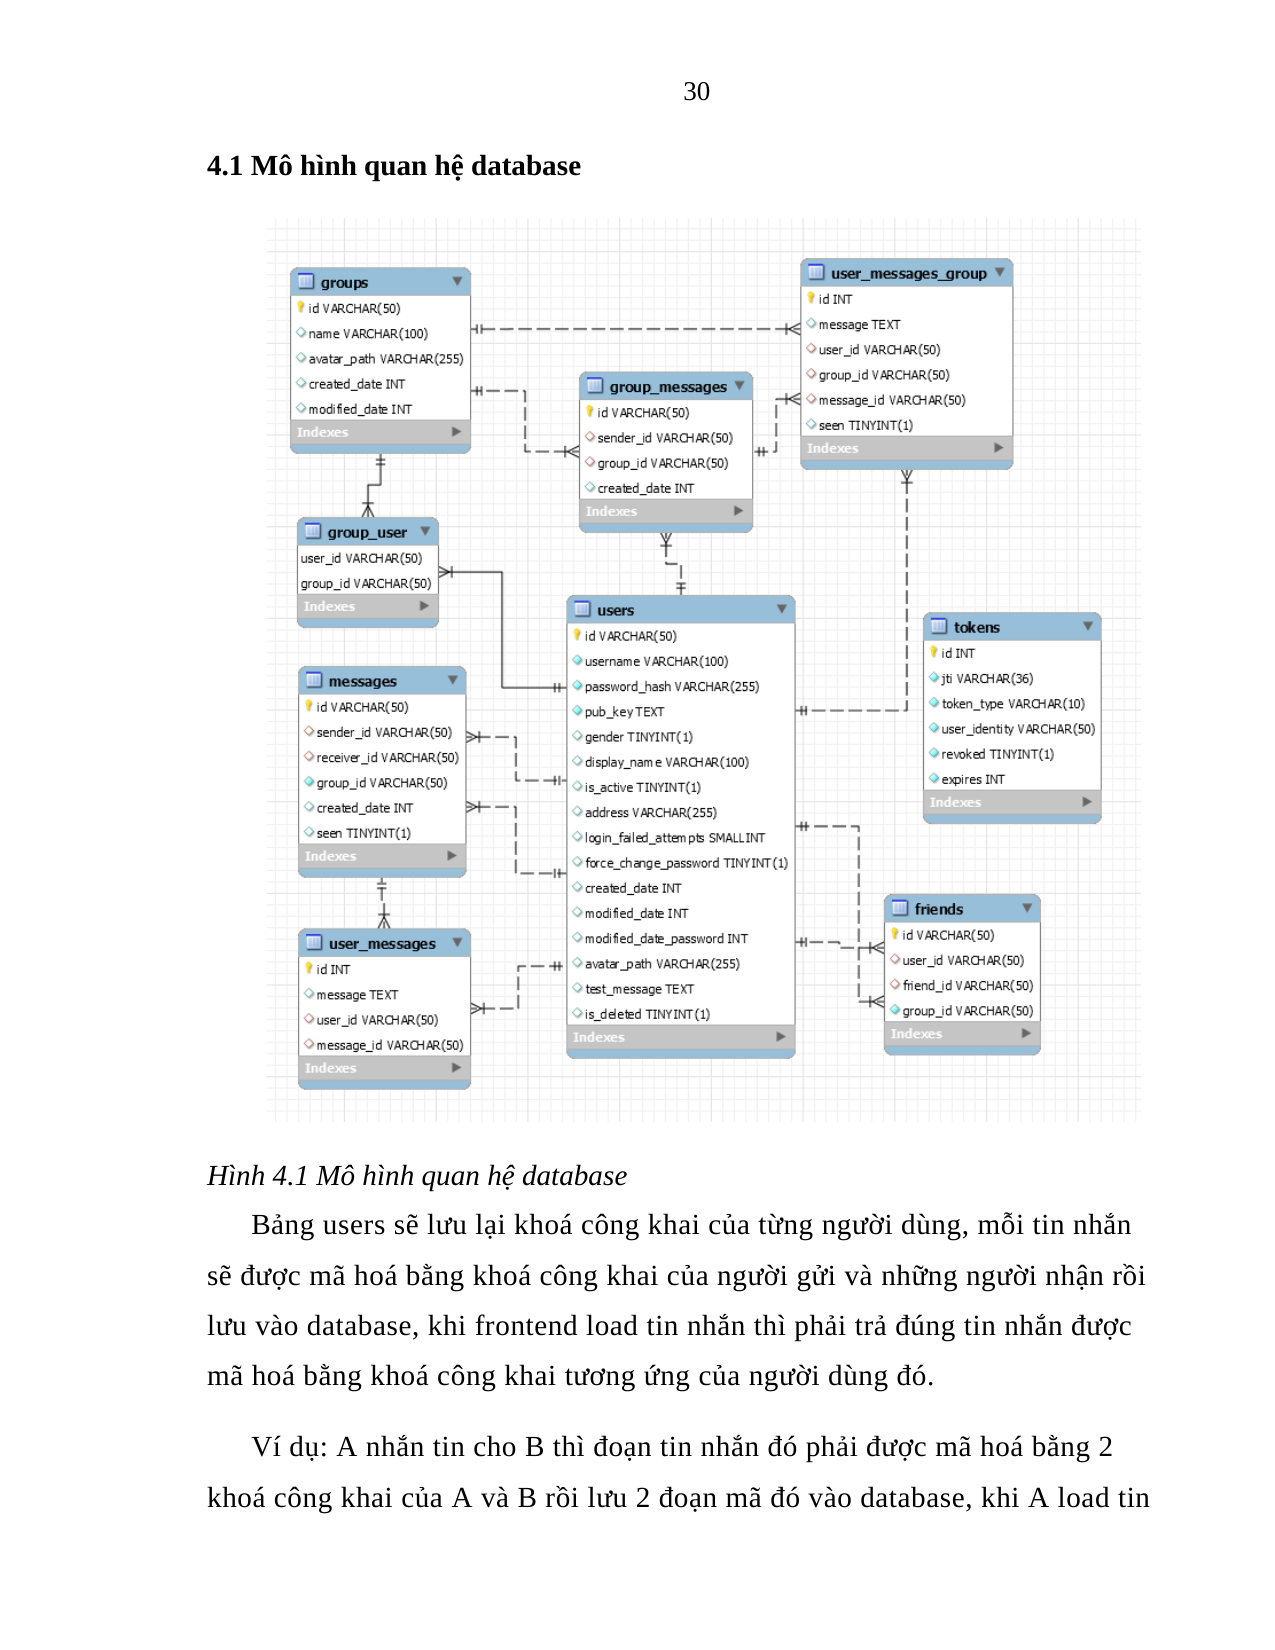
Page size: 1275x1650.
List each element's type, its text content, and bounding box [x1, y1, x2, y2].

subtitle 4.1 Mô hình quan hệ database [207, 148, 1186, 181]
text Hình 4.1 Mô hình quan hệ database [207, 1158, 1186, 1192]
text Bảng users sẽ lưu lại khoá công khai của từng người dùng, mỗi tin nhắn sẽ được mã hoá bằng khoá công khai của người gửi và những người nhận rồi lưu vào database, khi frontend load tin nhắn thì phải trả đúng tin nhắn được mã hoá bằng khoá công khai tương ứng của người dùng đó. [207, 1207, 1157, 1392]
picture [266, 218, 1142, 1122]
